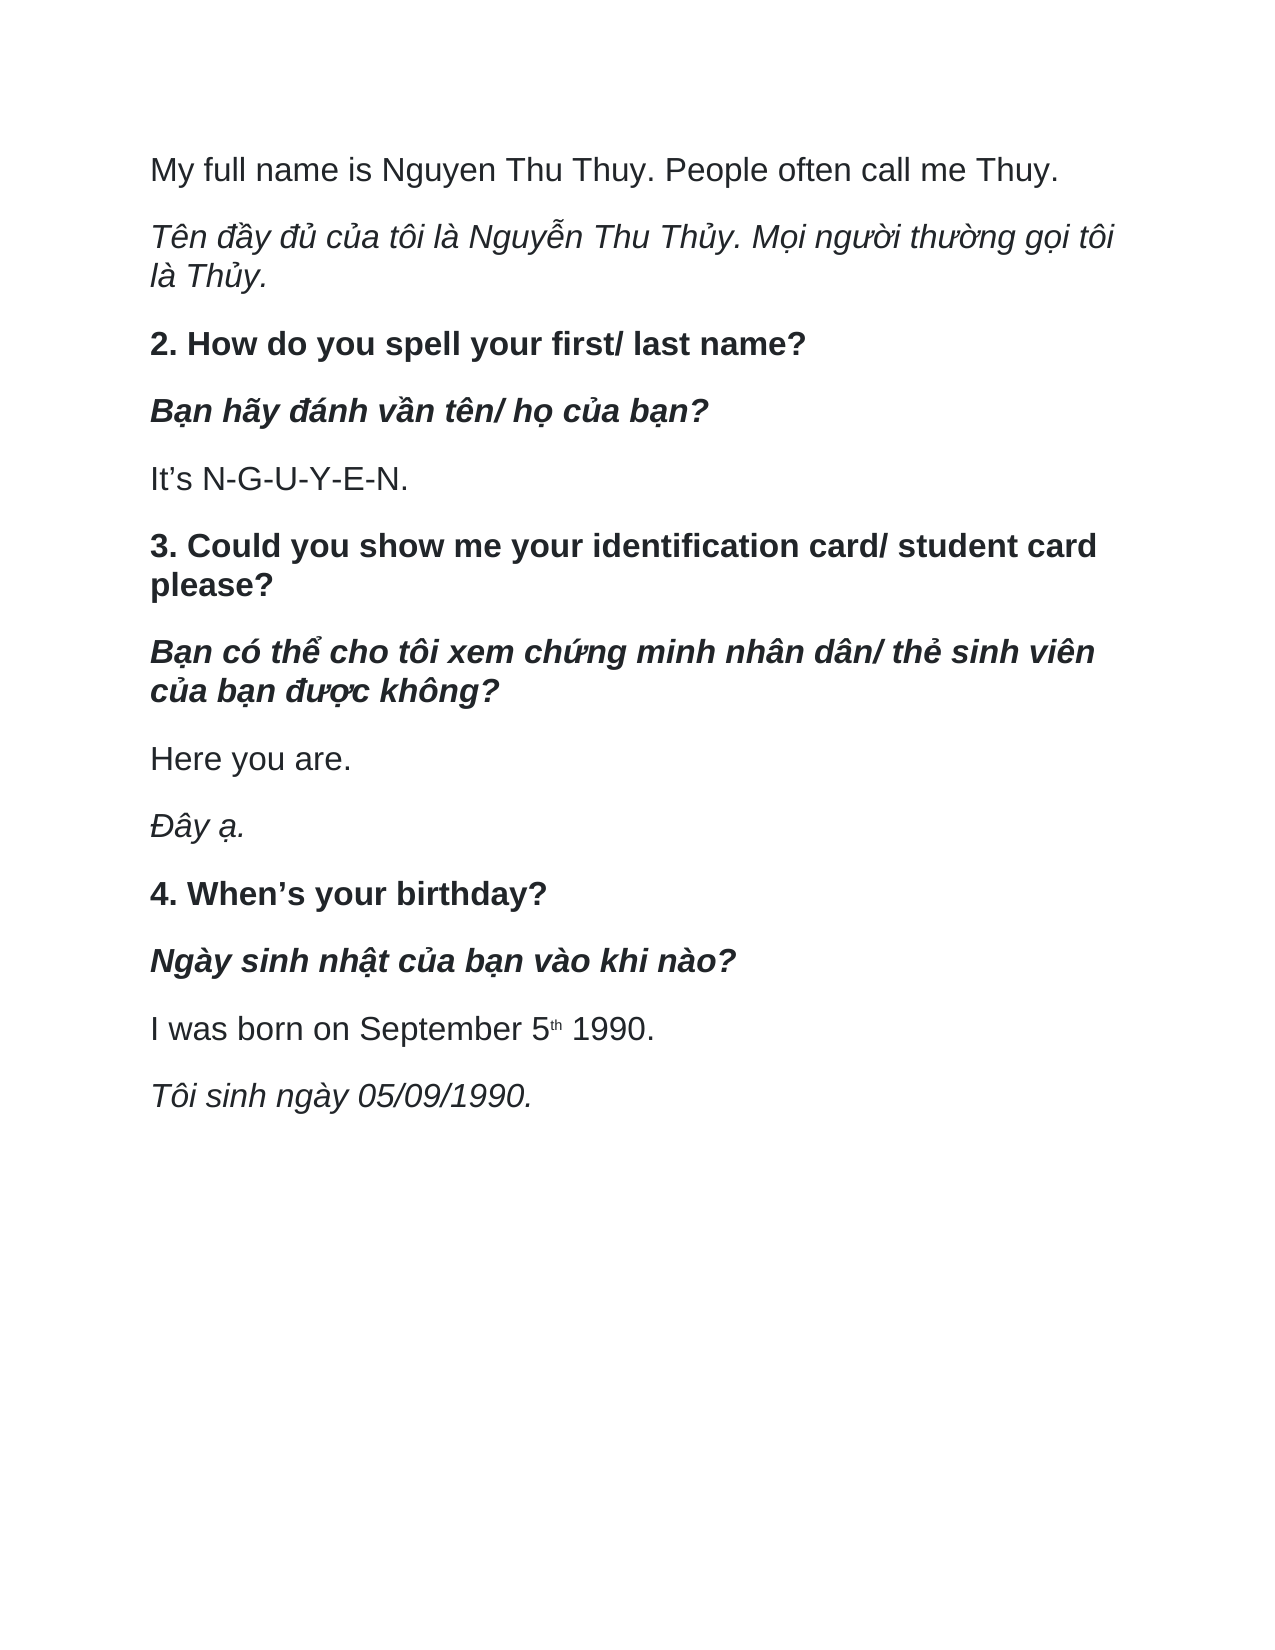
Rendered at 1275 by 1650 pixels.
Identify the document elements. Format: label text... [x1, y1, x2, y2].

text It’s N-G-U-Y-E-N. [150, 459, 1125, 497]
text Here you are. [150, 738, 1125, 777]
text Bạn có thể cho tôi xem chứng minh nhân dân/ thẻ sinh viên của bạn được không? [150, 632, 1125, 709]
text Tên đầy đủ của tôi là Nguyễn Thu Thủy. Mọi người thường gọi tôi là Thủy. [150, 218, 1125, 294]
text Đây ạ. [150, 806, 1125, 844]
text 4. When’s your birthday? [150, 874, 1125, 912]
text My full name is Nguyen Thu Thuy. People often call me Thuy. [150, 150, 1125, 188]
text 2. How do you spell your first/ last name? [150, 324, 1125, 362]
text Ngày sinh nhật của bạn vào khi nào? [150, 941, 1125, 980]
text I was born on September 5th 1990. [150, 1009, 1125, 1047]
text 3. Could you show me your identification card/ student card please? [150, 526, 1125, 603]
text Tôi sinh ngày 05/09/1990. [150, 1077, 1125, 1115]
text Bạn hãy đánh vần tên/ họ của bạn? [150, 391, 1125, 430]
